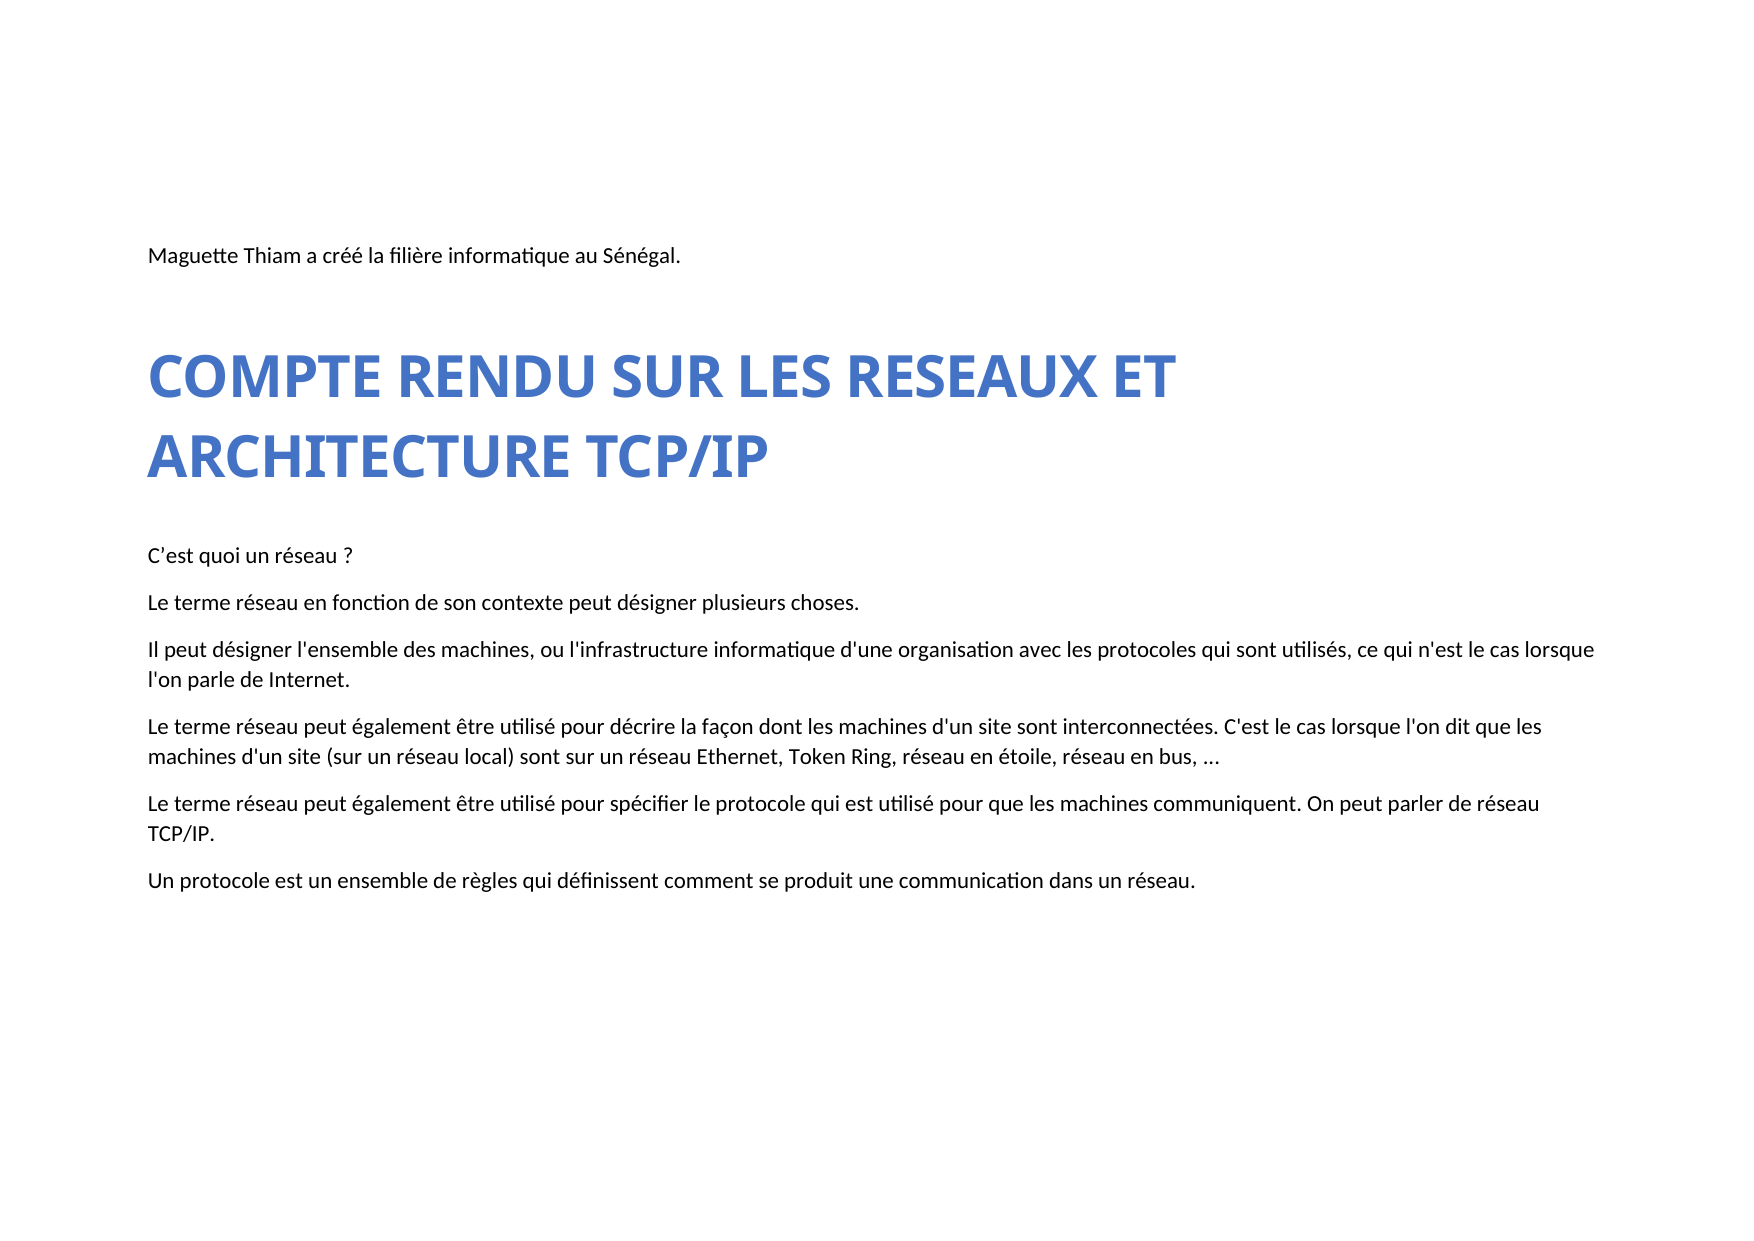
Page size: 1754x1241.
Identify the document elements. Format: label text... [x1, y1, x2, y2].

text Le terme réseau peut également être utilisé pour spécifier le protocole qui est utilisé pour que les machines communiquent. On peut parler de réseau TCP/IP. [148, 789, 1606, 847]
text Il peut désigner l'ensemble des machines, ou l'infrastructure informatique d'une organisation avec les protocoles qui sont utilisés, ce qui n'est le cas lorsque l'on parle de Internet. [148, 635, 1606, 693]
text Maguette Thiam a créé la filière informatique au Sénégal. [148, 241, 1606, 269]
text C’est quoi un réseau ? [148, 541, 1606, 569]
text Le terme réseau peut également être utilisé pour décrire la façon dont les machines d'un site sont interconnectées. C'est le cas lorsque l'on dit que les machines d'un site (sur un réseau local) sont sur un réseau Ethernet, Token Ring, réseau en étoile, réseau en bus, ... [148, 712, 1606, 770]
title COMPTE RENDU SUR LES RESEAUX ET ARCHITECTURE TCP/IP [148, 335, 1606, 494]
text Le terme réseau en fonction de son contexte peut désigner plusieurs choses. [148, 588, 1606, 616]
text Un protocole est un ensemble de règles qui définissent comment se produit une communication dans un réseau. [148, 866, 1606, 894]
